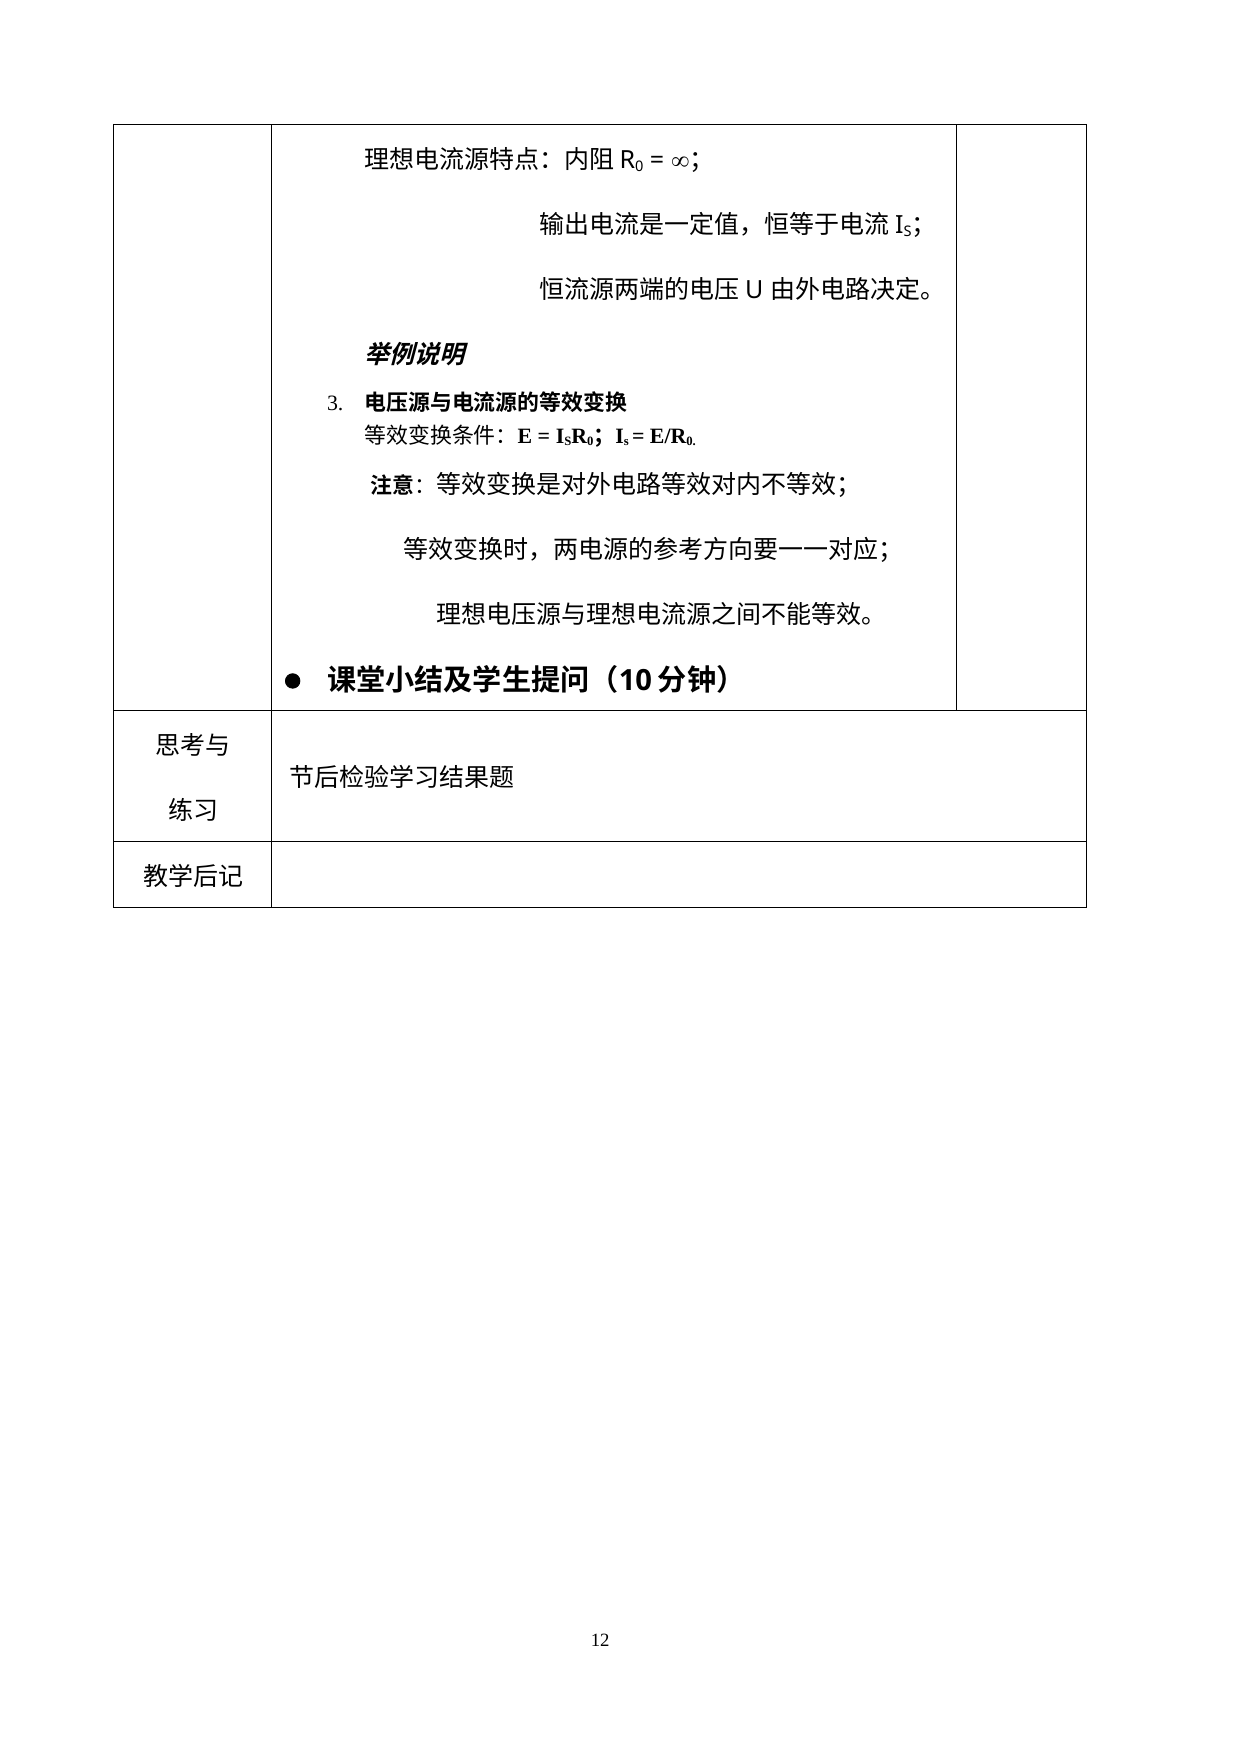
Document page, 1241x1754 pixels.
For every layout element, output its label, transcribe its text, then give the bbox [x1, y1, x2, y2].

table_cell 节后检验学习结果题 [272, 711, 1086, 841]
table_cell [957, 125, 1086, 710]
table_cell [272, 842, 1086, 907]
table_cell 教学后记 [114, 842, 271, 907]
table_cell 思考与 练习 [114, 711, 271, 841]
